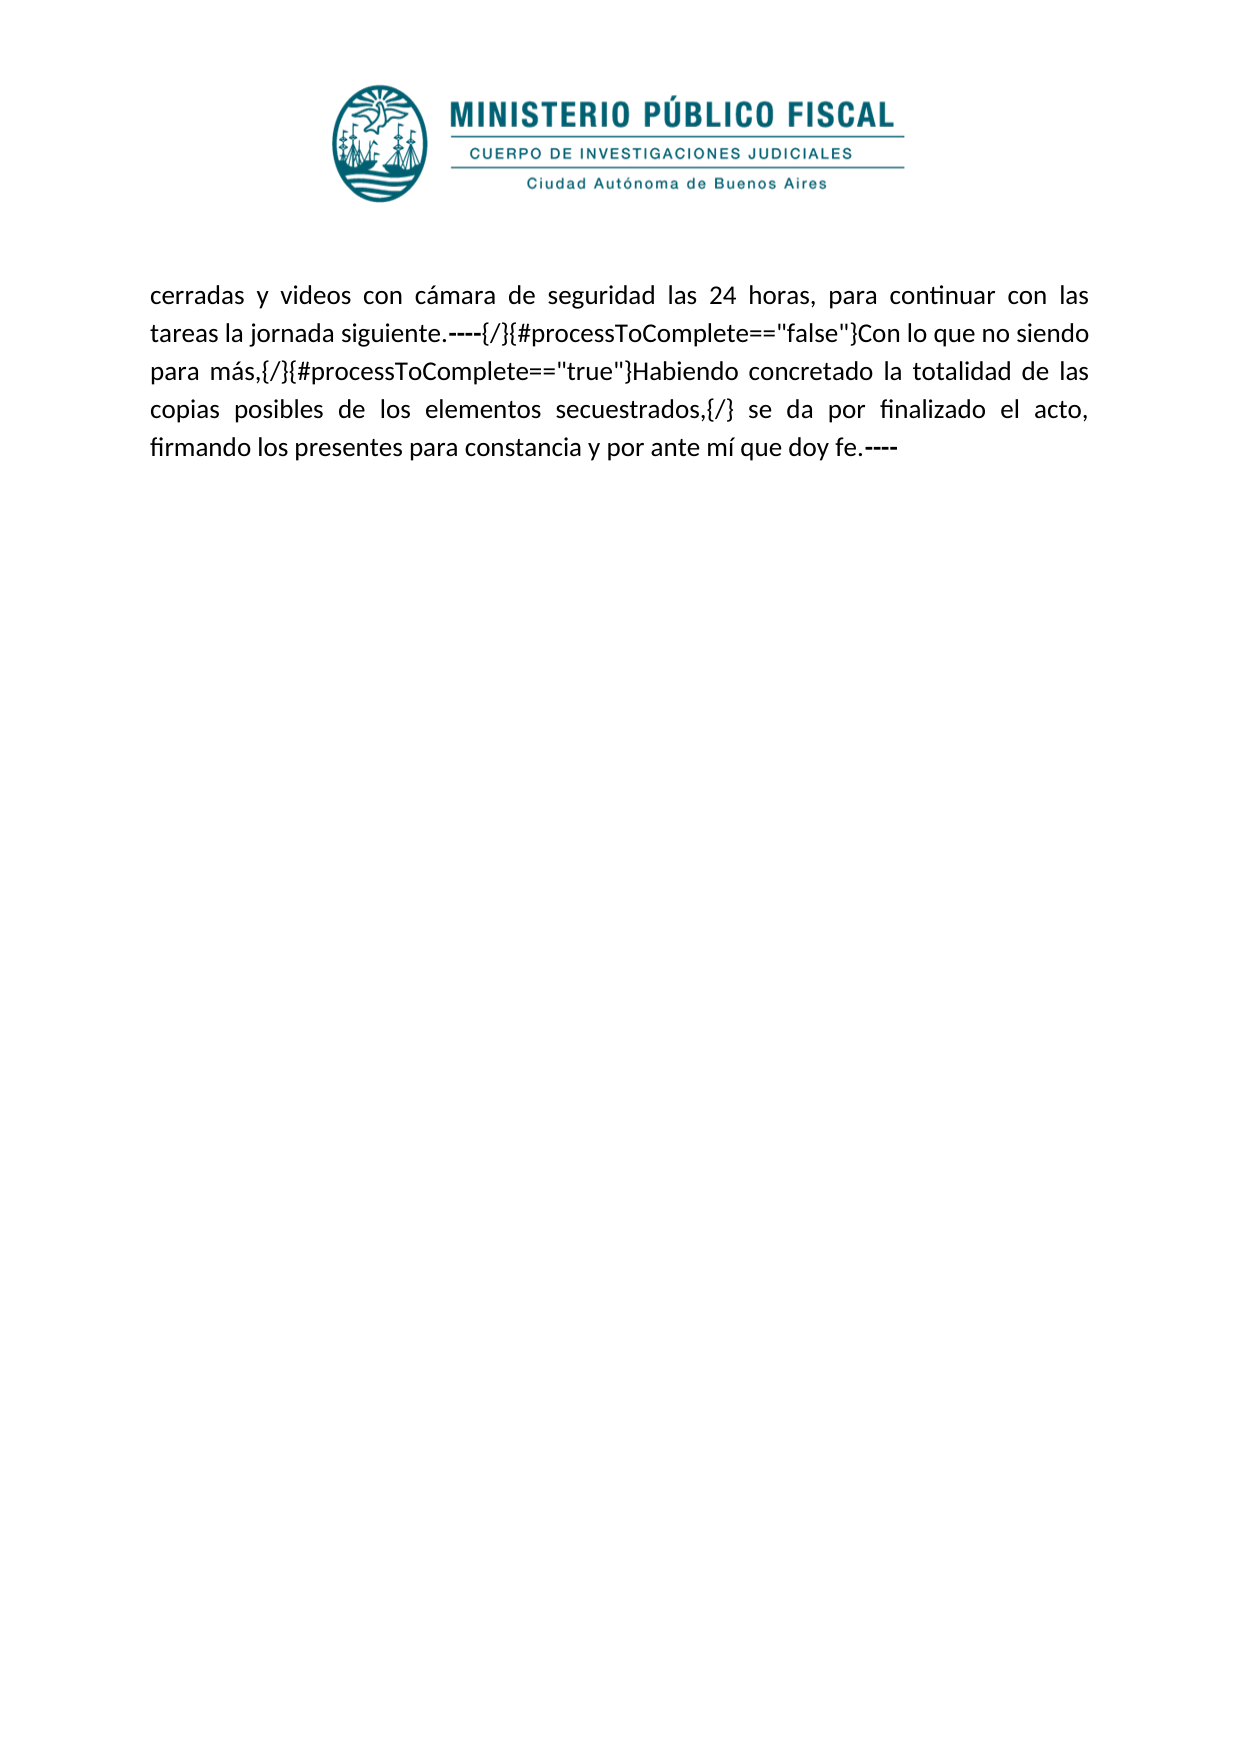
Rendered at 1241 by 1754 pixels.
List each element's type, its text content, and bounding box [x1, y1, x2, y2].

picture [324, 75, 916, 211]
